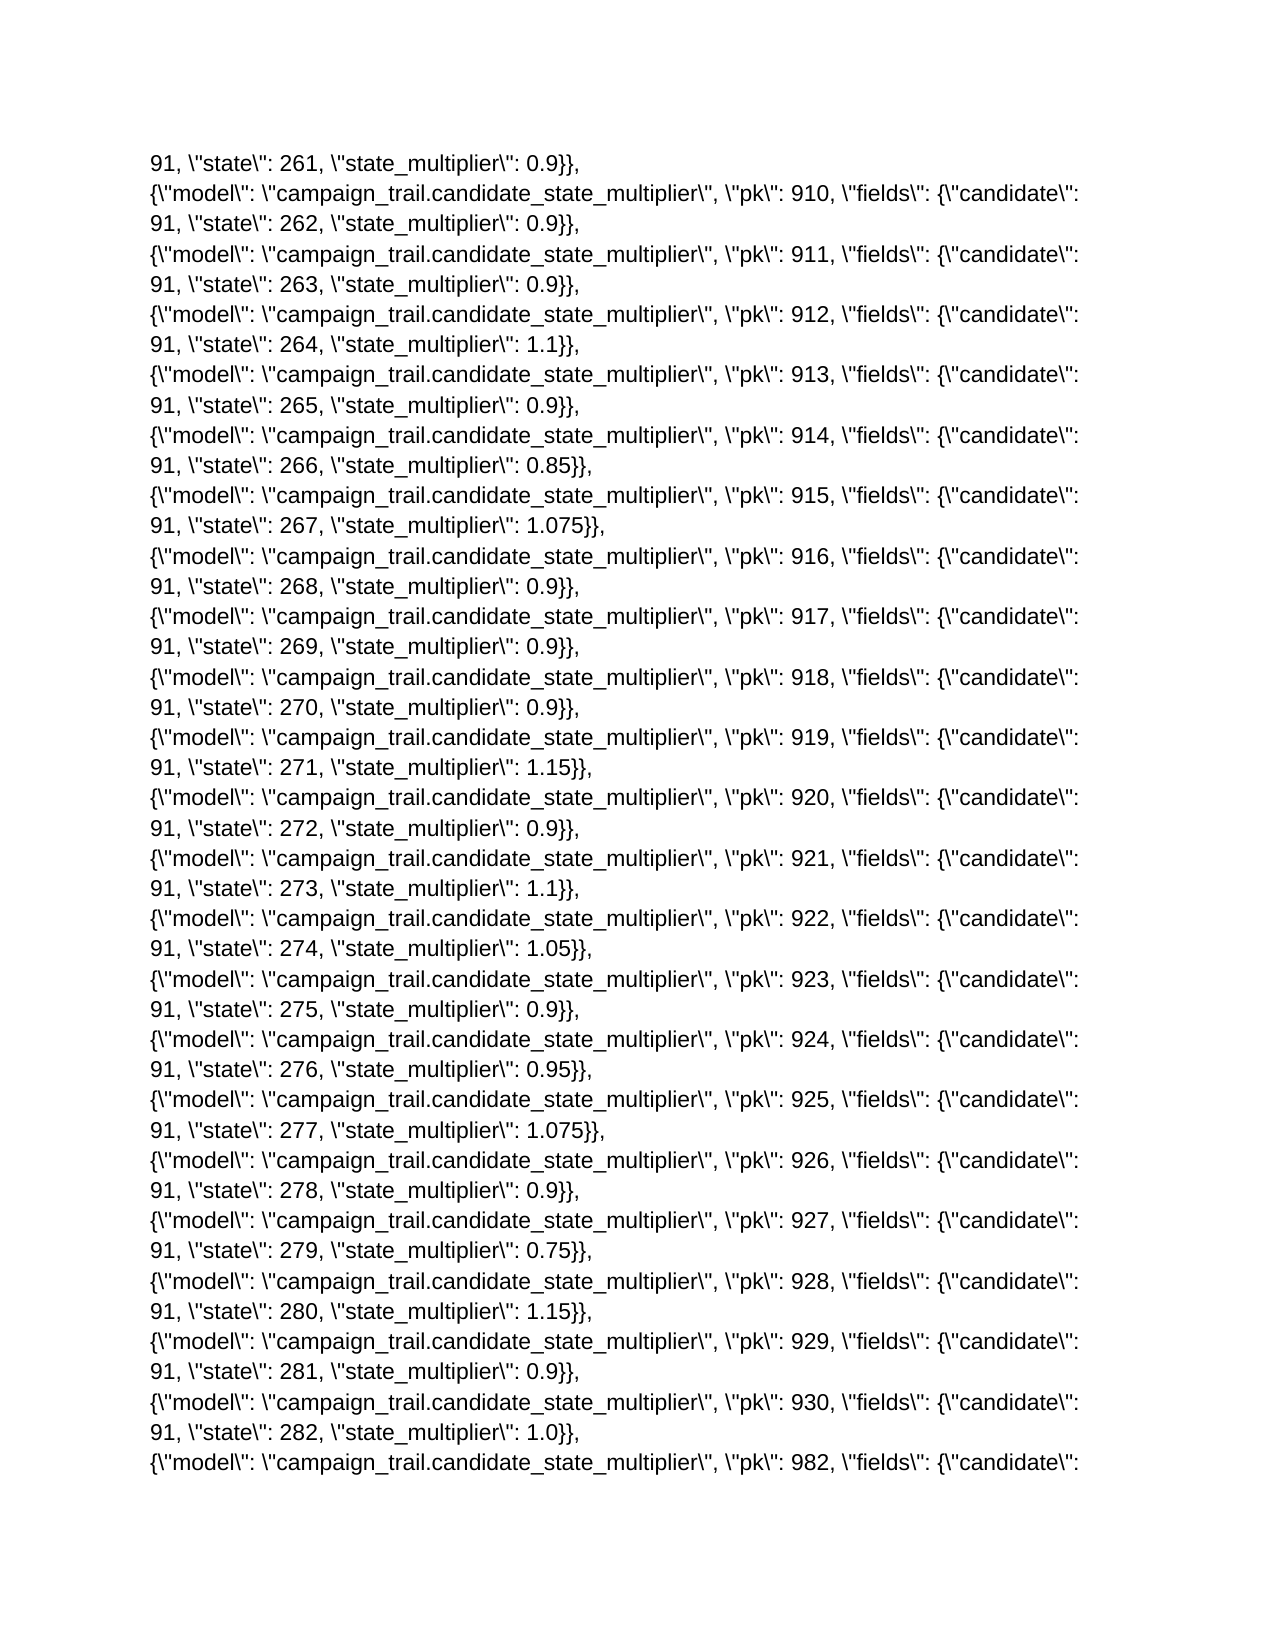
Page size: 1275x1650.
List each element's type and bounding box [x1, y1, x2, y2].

text [150, 150, 1125, 1475]
